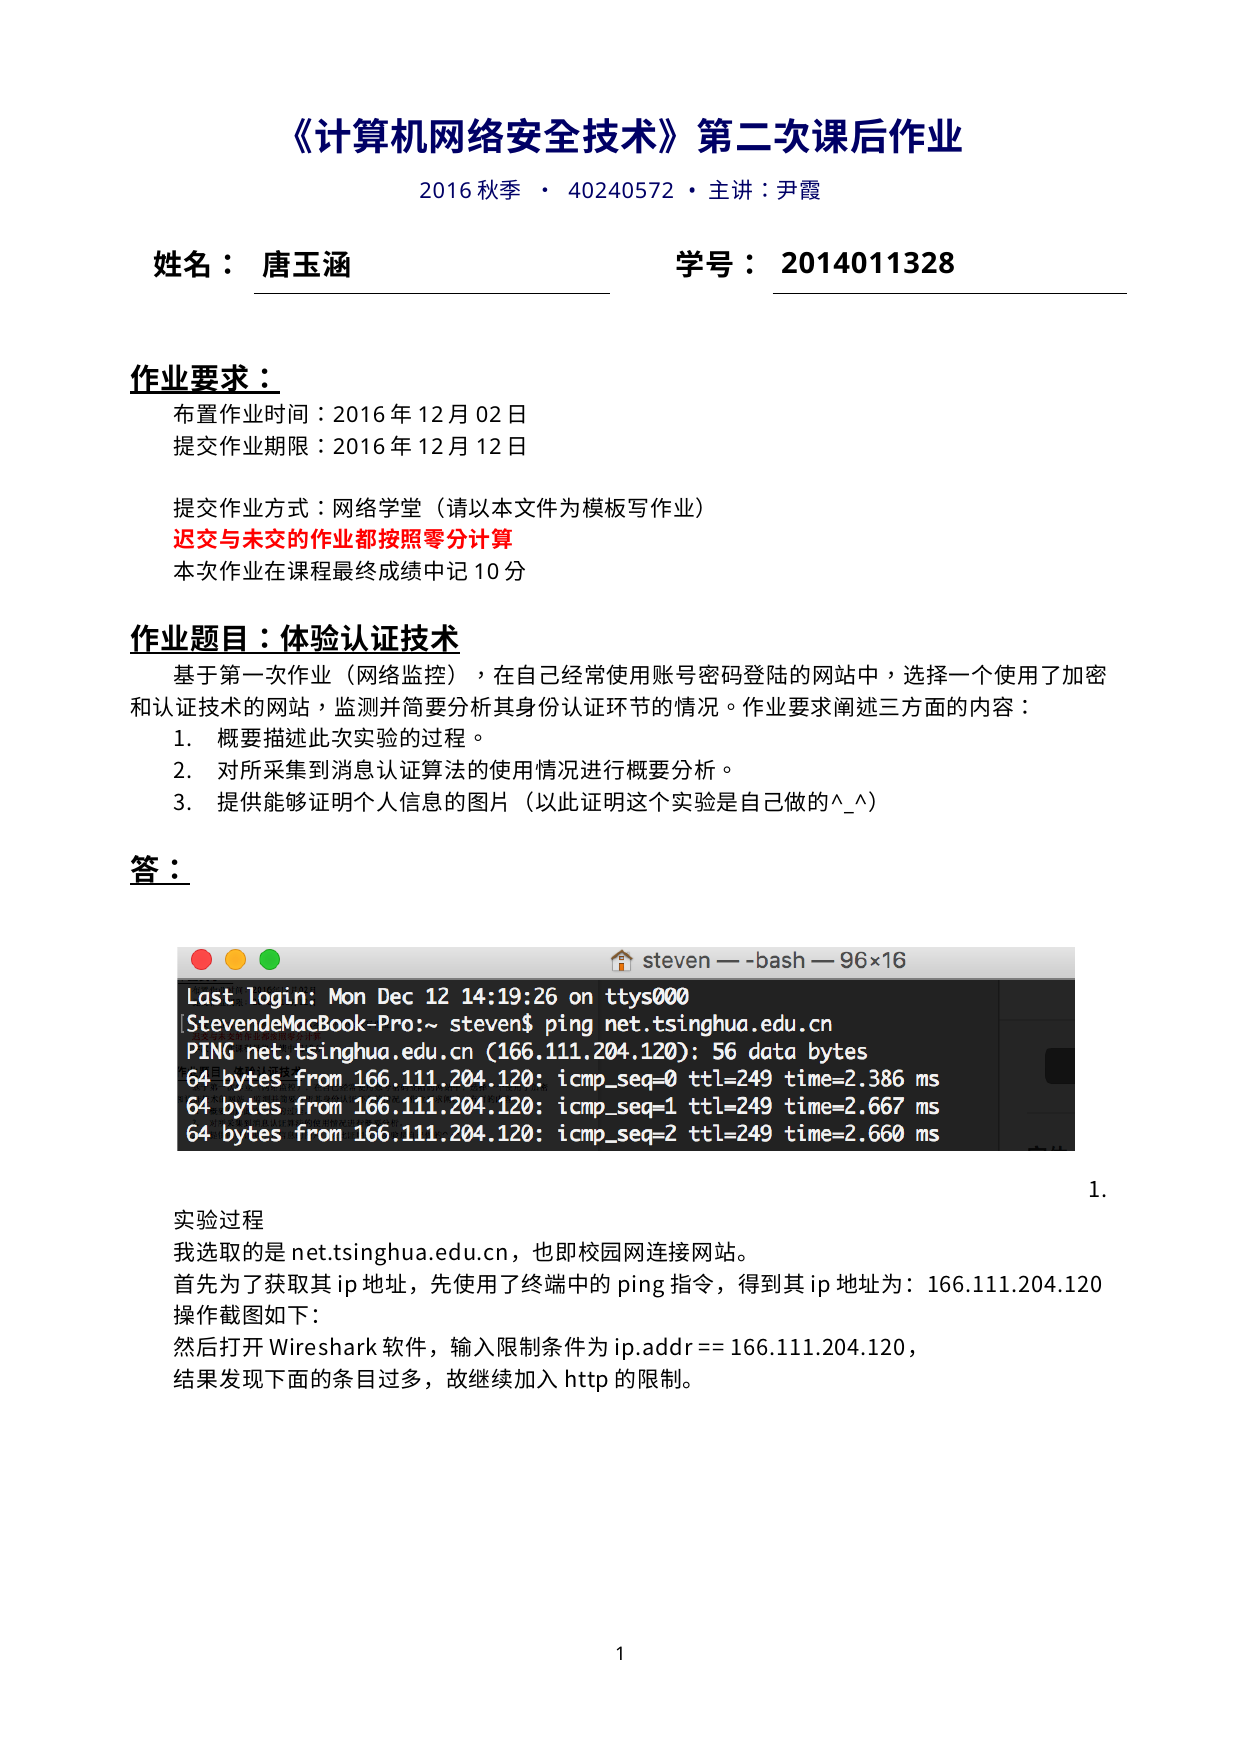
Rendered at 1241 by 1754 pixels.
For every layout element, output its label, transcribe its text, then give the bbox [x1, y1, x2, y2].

text 结果发现下面的条目过多，故继续加入http的限制。 [130, 1362, 1110, 1393]
text 提交作业方式：网络学堂（请以本文件为模板写作业） [130, 491, 1110, 522]
text 迟交与未交的作业都按照零分计算 [130, 522, 1110, 554]
picture [177, 947, 1075, 1151]
table_header 2014011328 [773, 218, 1127, 293]
table_header 学号： [610, 218, 772, 293]
text 操作截图如下： [130, 1298, 1110, 1330]
text 本次作业在课程最终成绩中记10分 [130, 554, 1110, 586]
table_header 唐玉涵 [254, 218, 610, 293]
list 提供能够证明个人信息的图片（以此证明这个实验是自己做的^_^） [174, 785, 1110, 816]
text 作业要求： [130, 355, 1110, 397]
text 答： [130, 846, 1110, 888]
table_header 姓名： [141, 218, 254, 293]
text 然后打开Wireshark软件，输入限制条件为ip.addr == 166.111.204.120， [130, 1330, 1110, 1362]
list 概要描述此次实验的过程。 [174, 721, 1110, 753]
text 首先为了获取其ip地址，先使用了终端中的ping指令，得到其ip地址为：166.111.204.120 [130, 1267, 1110, 1298]
text 基于第一次作业（网络监控），在自己经常使用账号密码登陆的网站中，选择一个使用了加密和认证技术的网站，监测并简要分析其身份认证环节的情况。作业要求阐述三方面的内容： [130, 658, 1110, 721]
text 布置作业时间：2016年12月02日 [130, 397, 1110, 429]
list 对所采集到消息认证算法的使用情况进行概要分析。 [174, 753, 1110, 785]
text 作业题目：体验认证技术 [130, 616, 1110, 658]
text 提交作业期限：2016年12月12日 [130, 429, 1110, 461]
text 我选取的是net.tsinghua.edu.cn，也即校园网连接网站。 [130, 1235, 1110, 1267]
